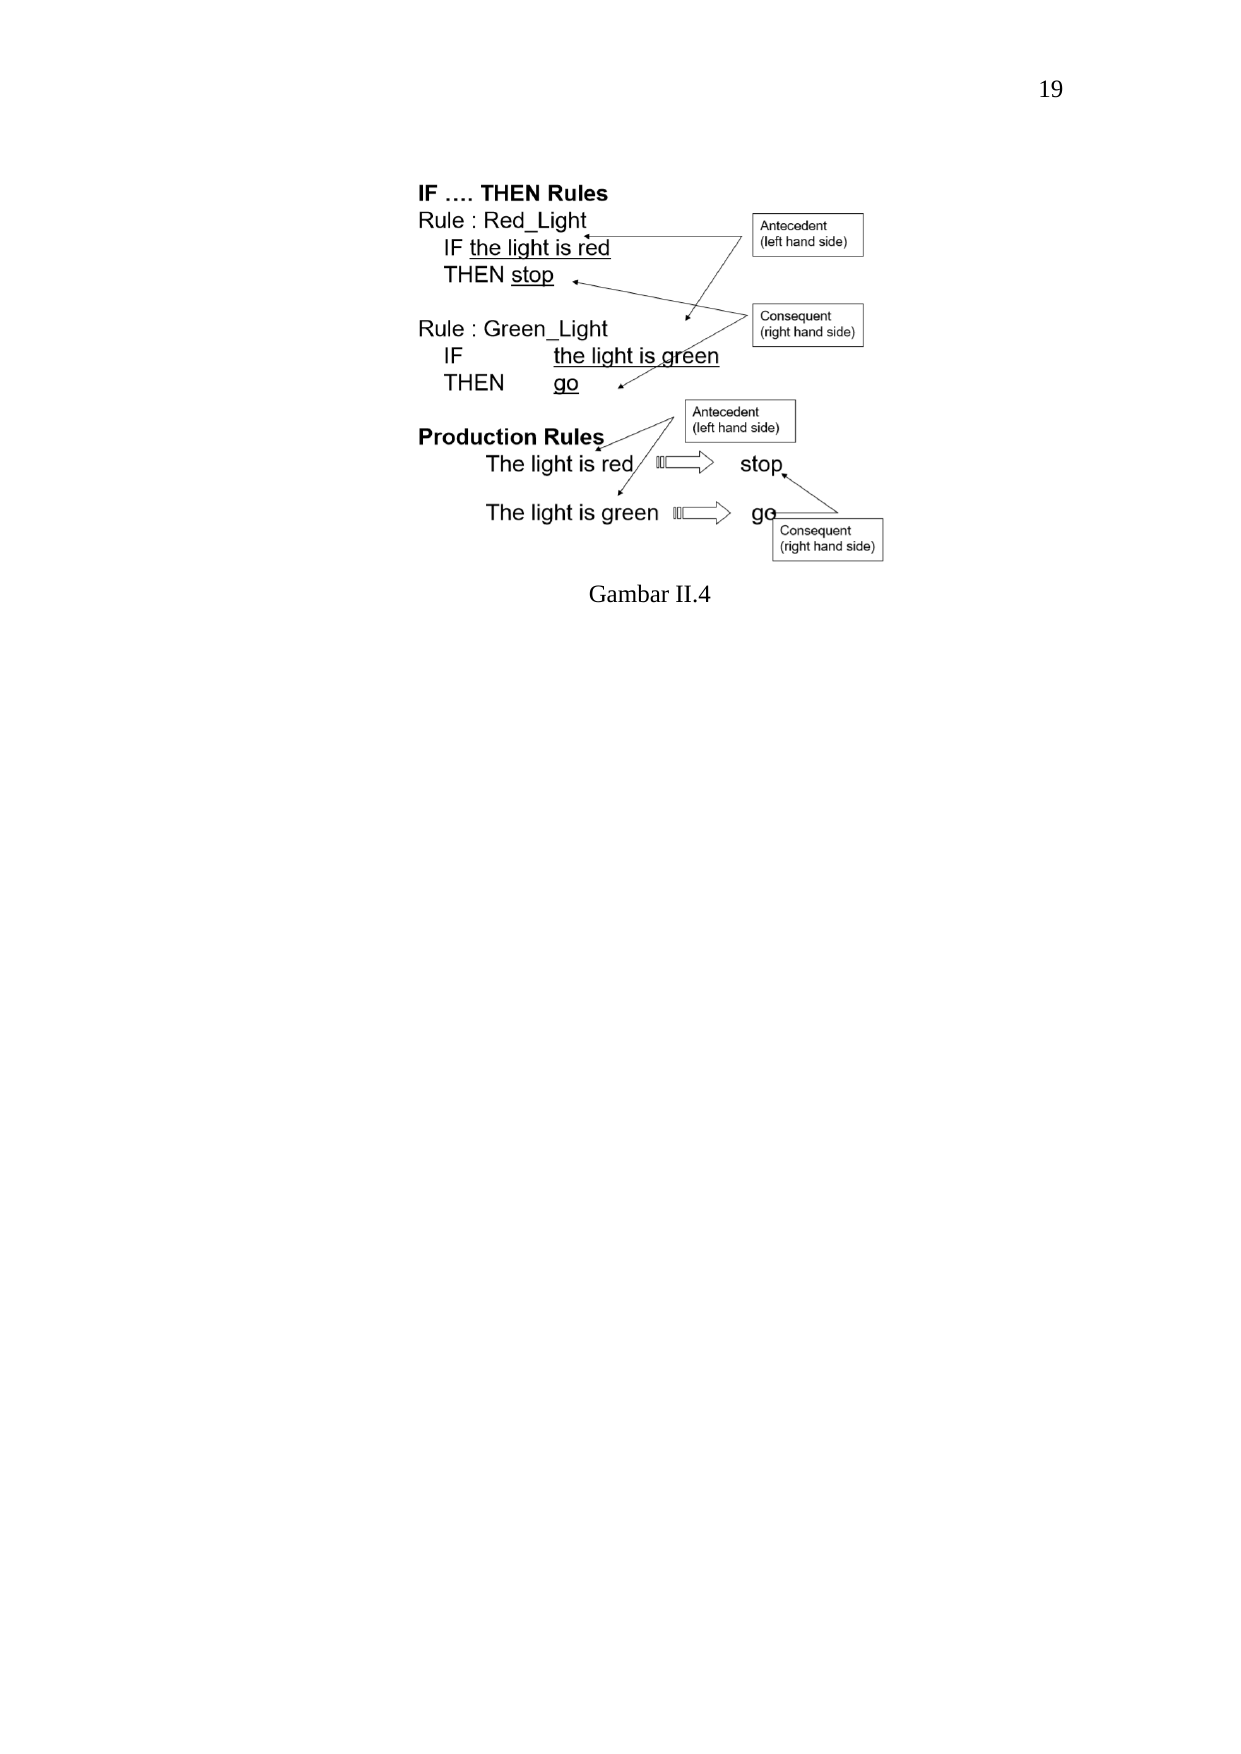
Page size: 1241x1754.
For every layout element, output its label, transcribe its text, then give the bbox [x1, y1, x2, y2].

text Gambar II.4 [236, 579, 1063, 608]
picture [409, 177, 890, 565]
